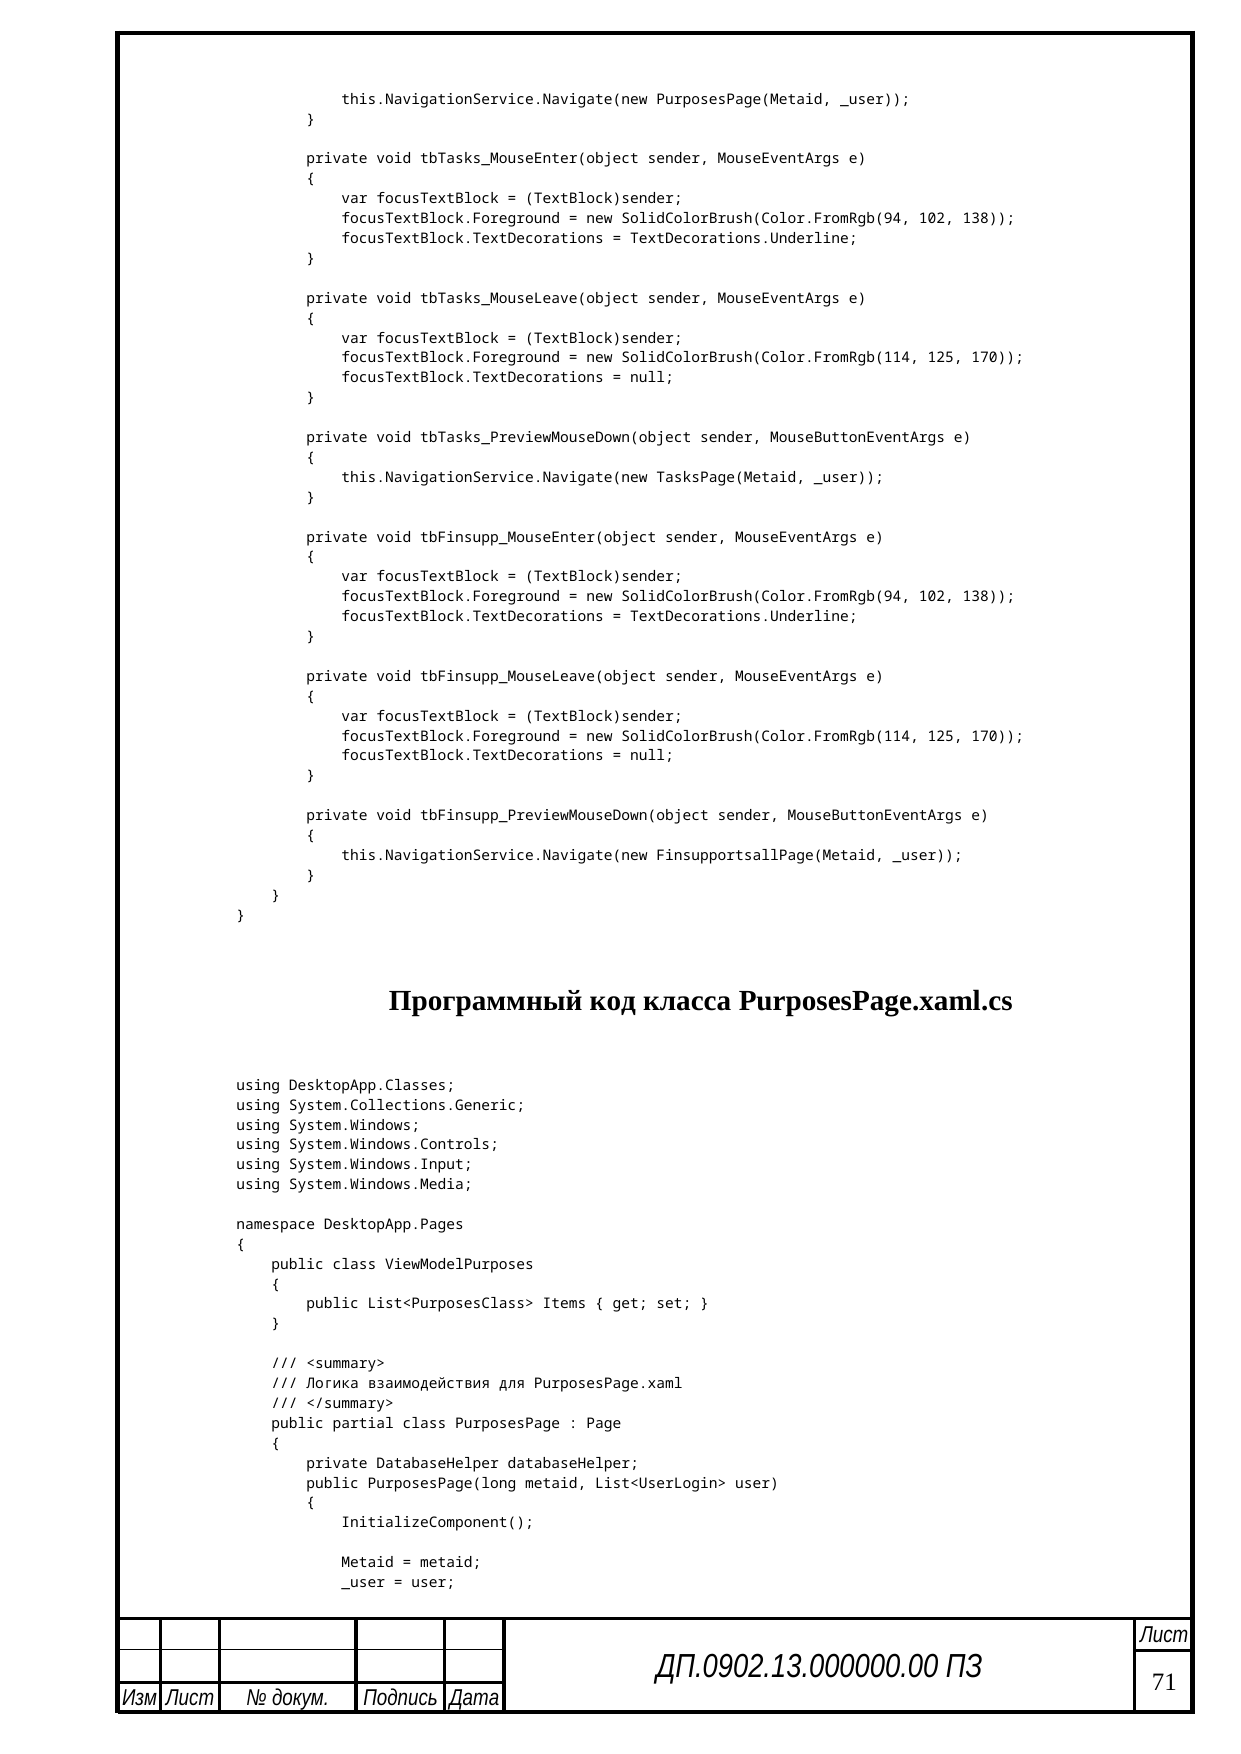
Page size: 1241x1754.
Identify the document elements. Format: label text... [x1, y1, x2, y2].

text focusTextBlock.Foreground = new SolidColorBrush(Color.FromRgb(94, 102, 138)); [236, 586, 1194, 606]
text private void tbTasks_MouseEnter(object sender, MouseEventArgs e) [236, 148, 1194, 168]
text { [236, 307, 1194, 327]
text using System.Windows.Media; [236, 1174, 1194, 1194]
text focusTextBlock.TextDecorations = TextDecorations.Underline; [236, 228, 1194, 248]
text } [236, 108, 1194, 128]
text public List<PurposesClass> Items { get; set; } [236, 1293, 1194, 1313]
text focusTextBlock.TextDecorations = TextDecorations.Underline; [236, 606, 1194, 626]
text focusTextBlock.TextDecorations = null; [236, 367, 1194, 387]
text private DatabaseHelper databaseHelper; [236, 1452, 1194, 1472]
text } [236, 884, 1194, 904]
text { [236, 1492, 1194, 1512]
text focusTextBlock.TextDecorations = null; [236, 745, 1194, 765]
text using System.Windows.Input; [236, 1154, 1194, 1174]
text using System.Collections.Generic; [236, 1094, 1194, 1114]
text this.NavigationService.Navigate(new PurposesPage(Metaid, _user)); [236, 89, 1194, 108]
text Metaid = metaid; [236, 1552, 1194, 1572]
text using System.Windows.Controls; [236, 1134, 1194, 1154]
text { [236, 825, 1194, 845]
text } [236, 864, 1194, 884]
text { [236, 1234, 1194, 1253]
text } [236, 387, 1194, 407]
text public class ViewModelPurposes [236, 1253, 1194, 1273]
text this.NavigationService.Navigate(new FinsupportsallPage(Metaid, _user)); [236, 845, 1194, 864]
text public PurposesPage(long metaid, List<UserLogin> user) [236, 1472, 1194, 1492]
text var focusTextBlock = (TextBlock)sender; [236, 566, 1194, 586]
text this.NavigationService.Navigate(new TasksPage(Metaid, _user)); [236, 467, 1194, 487]
text private void tbFinsupp_MouseEnter(object sender, MouseEventArgs e) [236, 526, 1194, 546]
text } [236, 248, 1194, 268]
text Программный код класса PurposesPage.xaml.cs [236, 983, 1164, 1016]
text var focusTextBlock = (TextBlock)sender; [236, 188, 1194, 208]
text focusTextBlock.Foreground = new SolidColorBrush(Color.FromRgb(114, 125, 170)); [236, 347, 1194, 367]
text } [236, 487, 1194, 506]
text } [236, 626, 1194, 646]
text { [236, 168, 1194, 188]
text { [236, 1433, 1194, 1452]
text { [236, 1273, 1194, 1293]
text _user = user; [236, 1572, 1194, 1592]
text using System.Windows; [236, 1114, 1194, 1134]
text private void tbTasks_PreviewMouseDown(object sender, MouseButtonEventArgs e) [236, 427, 1194, 447]
text public partial class PurposesPage : Page [236, 1413, 1194, 1433]
text InitializeComponent(); [236, 1512, 1194, 1532]
text focusTextBlock.Foreground = new SolidColorBrush(Color.FromRgb(94, 102, 138)); [236, 208, 1194, 228]
text } [236, 1313, 1194, 1333]
text { [236, 546, 1194, 566]
text private void tbTasks_MouseLeave(object sender, MouseEventArgs e) [236, 288, 1194, 307]
text using DesktopApp.Classes; [236, 1074, 1194, 1094]
text private void tbFinsupp_MouseLeave(object sender, MouseEventArgs e) [236, 666, 1194, 686]
text /// </summary> [236, 1393, 1194, 1413]
text focusTextBlock.Foreground = new SolidColorBrush(Color.FromRgb(114, 125, 170)); [236, 725, 1194, 745]
text private void tbFinsupp_PreviewMouseDown(object sender, MouseButtonEventArgs e) [236, 805, 1194, 825]
text { [236, 686, 1194, 705]
text var focusTextBlock = (TextBlock)sender; [236, 705, 1194, 725]
text var focusTextBlock = (TextBlock)sender; [236, 327, 1194, 347]
text /// Логика взаимодействия для PurposesPage.xaml [236, 1373, 1194, 1393]
text /// <summary> [236, 1353, 1194, 1373]
text namespace DesktopApp.Pages [236, 1214, 1194, 1234]
text } [236, 765, 1194, 785]
text { [236, 447, 1194, 467]
text } [236, 904, 1194, 924]
